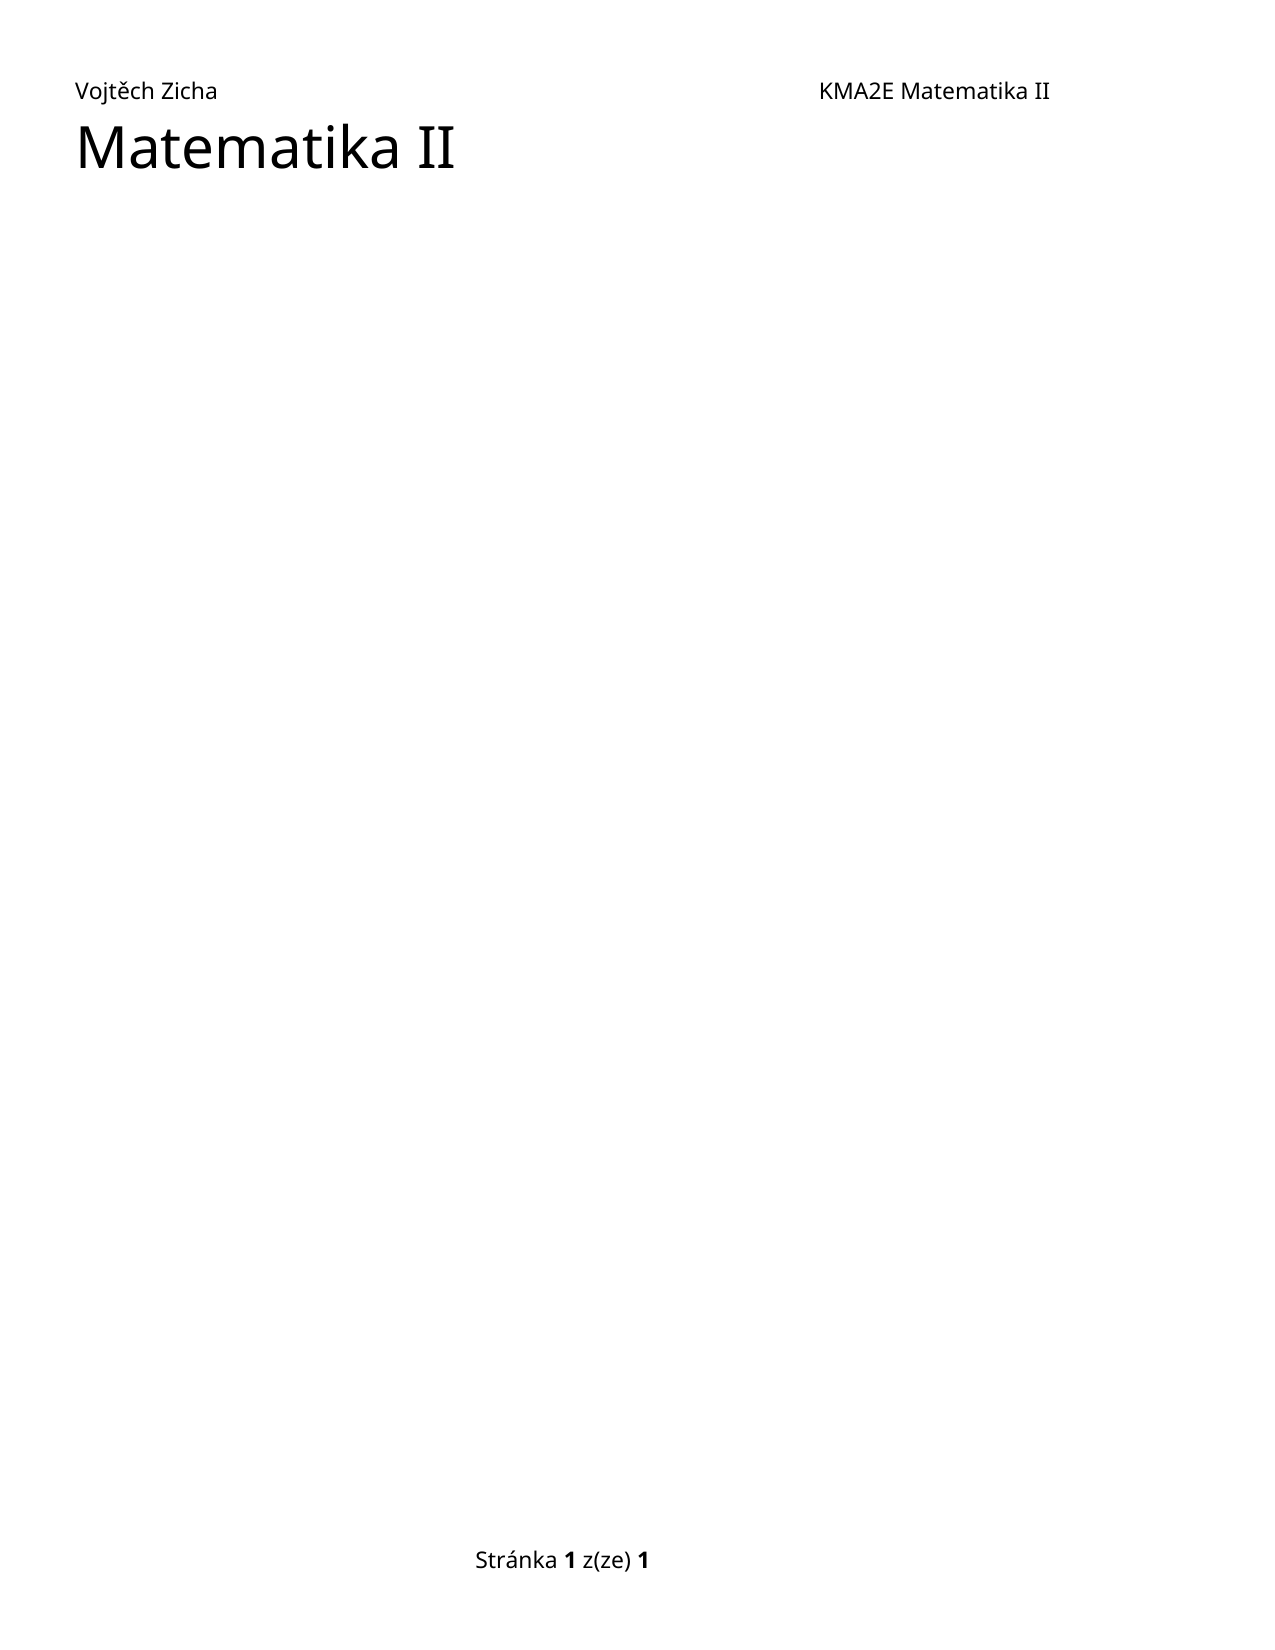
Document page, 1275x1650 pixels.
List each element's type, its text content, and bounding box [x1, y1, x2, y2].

title Matematika II [75, 106, 1200, 186]
